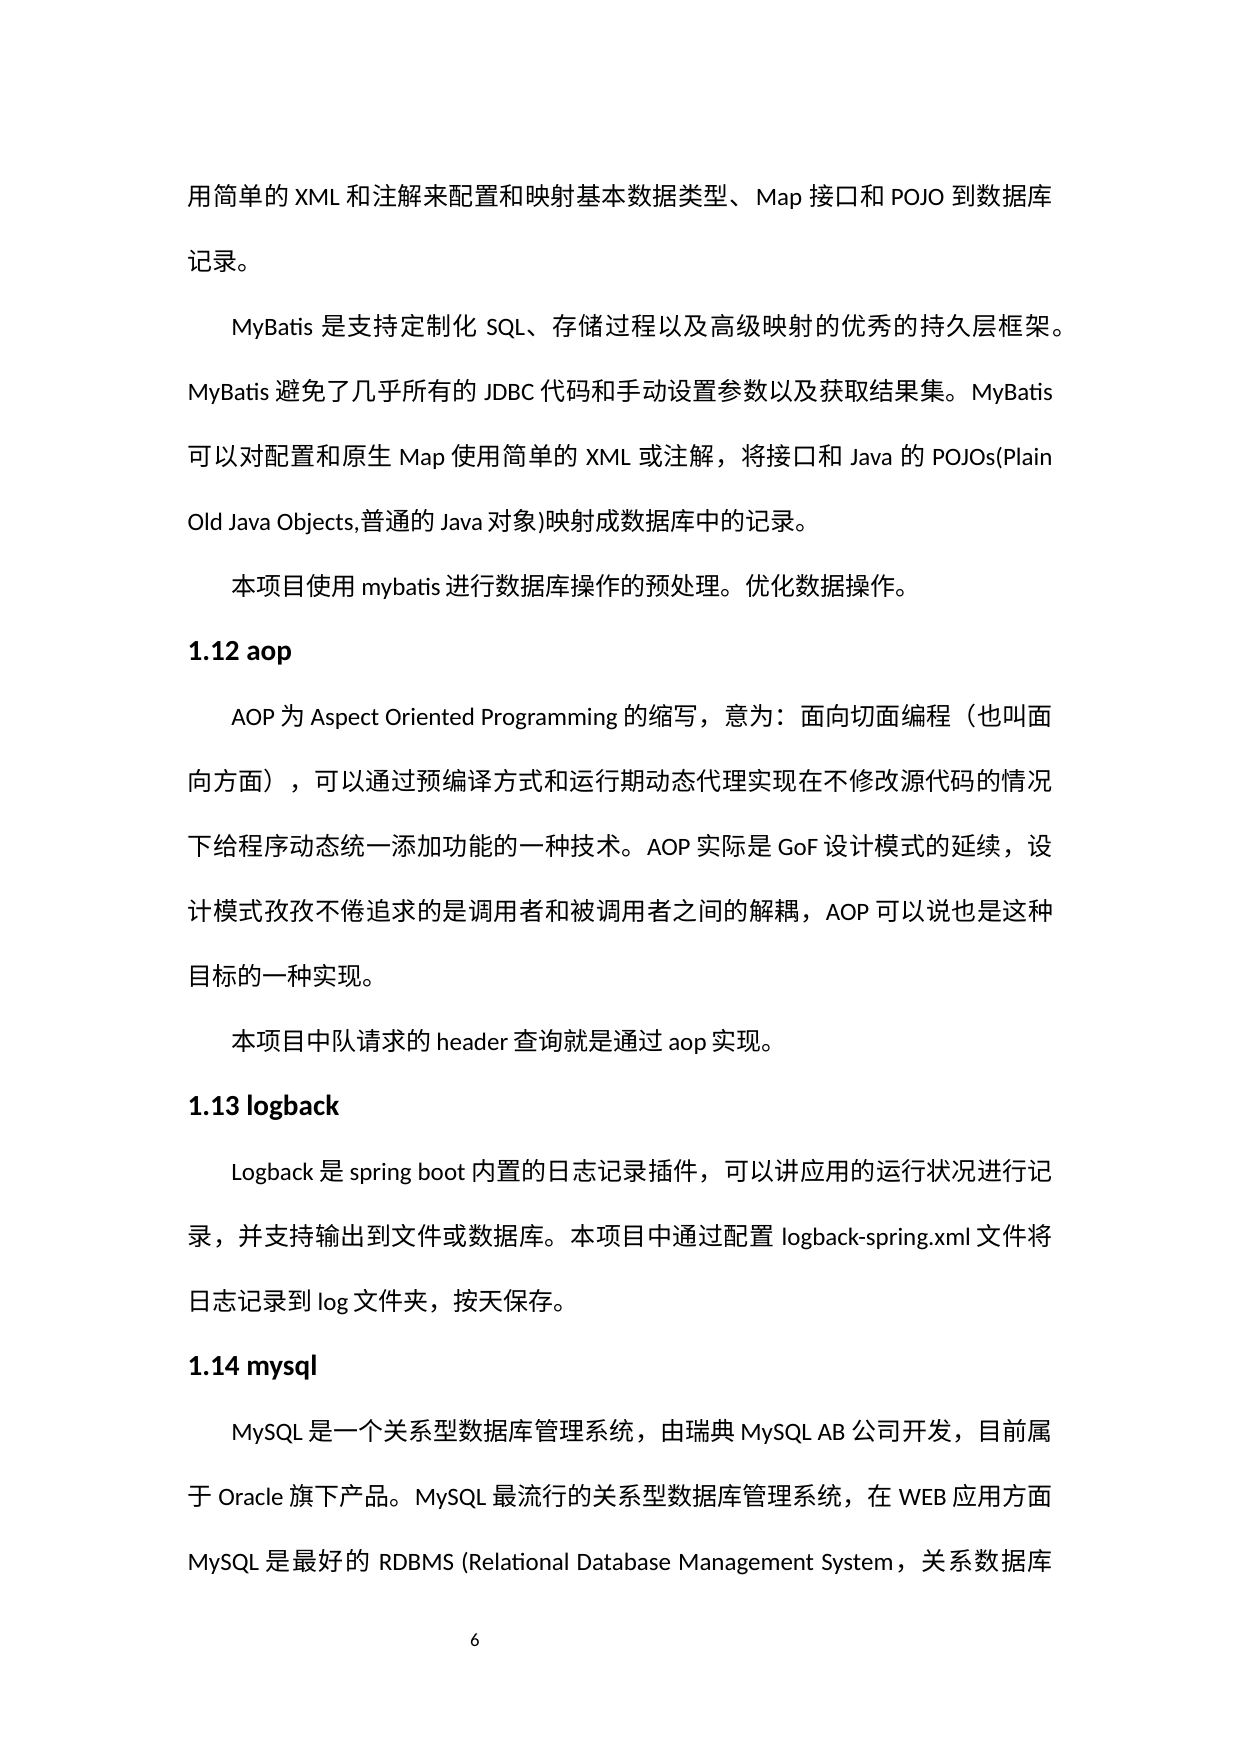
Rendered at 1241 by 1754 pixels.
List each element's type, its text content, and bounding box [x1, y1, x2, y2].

text AOP为Aspect Oriented Programming的缩写，意为：面向切面编程（也叫面向方面），可以通过预编译方式和运行期动态代理实现在不修改源代码的情况下给程序动态统一添加功能的一种技术。AOP实际是GoF设计模式的延续，设计模式孜孜不倦追求的是调用者和被调用者之间的解耦，AOP可以说也是这种目标的一种实现。 [187, 682, 1053, 1007]
list 1.14 mysql [187, 1332, 1053, 1397]
text 本项目中队请求的header查询就是通过aop实现。 [187, 1007, 1053, 1072]
list 1.13 logback [187, 1072, 1053, 1137]
list 1.12 aop [187, 617, 1053, 682]
text MyBatis 是一个可以自定义SQL、存储过程和高级映射的持久层框架。MyBatis 摒除了大部分的JDBC代码、手工设置参数和结果集重获。MyBatis 只使用简单的XML 和注解来配置和映射基本数据类型、Map 接口和POJO 到数据库记录。 [187, 162, 1053, 292]
text Logback是spring boot内置的日志记录插件，可以讲应用的运行状况进行记录，并支持输出到文件或数据库。本项目中通过配置logback-spring.xml文件将日志记录到log文件夹，按天保存。 [187, 1137, 1053, 1332]
text 本项目使用mybatis进行数据库操作的预处理。优化数据操作。 [187, 552, 1053, 617]
